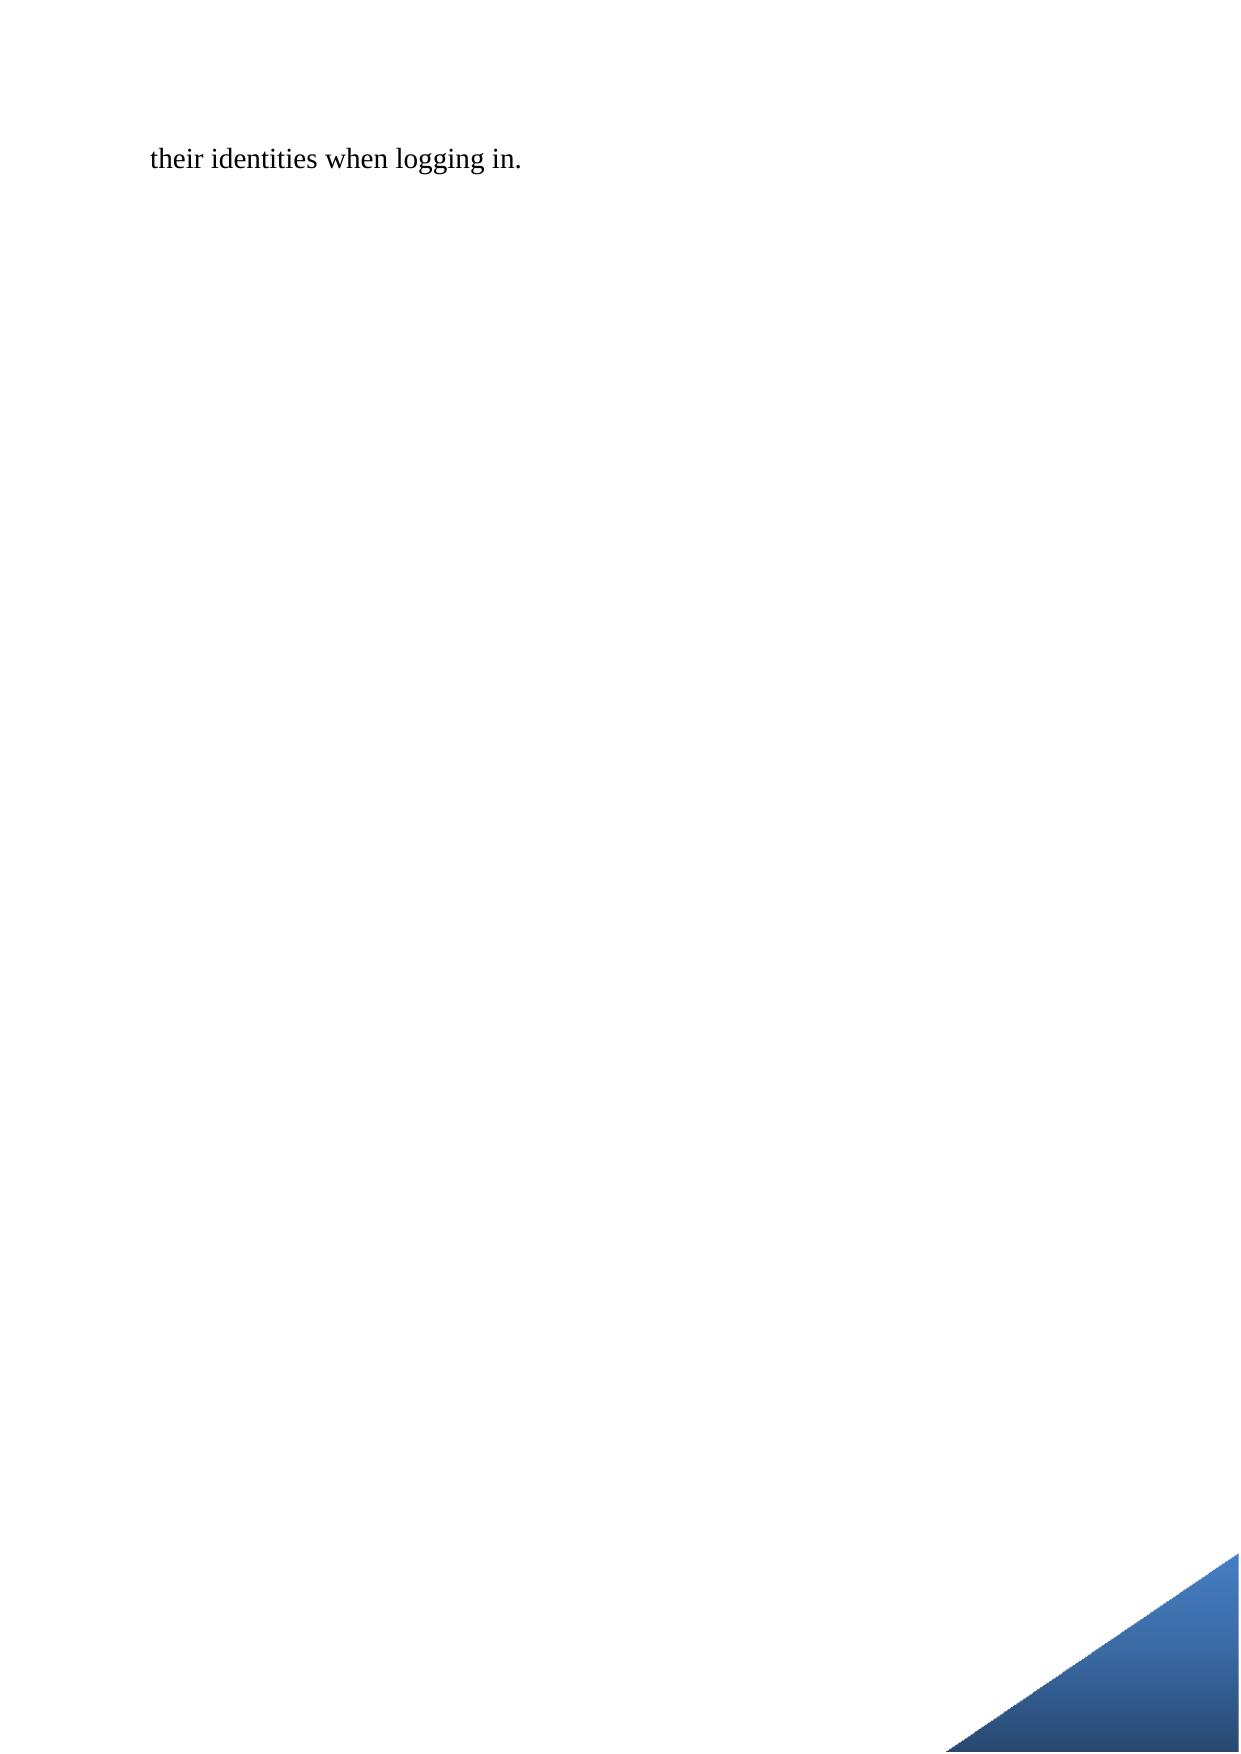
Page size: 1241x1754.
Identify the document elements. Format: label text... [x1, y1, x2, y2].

list Instruct users on how to set up their devices and follow the steps to verify their identities when logging in. [150, 142, 1089, 175]
picture [943, 1551, 1239, 1752]
